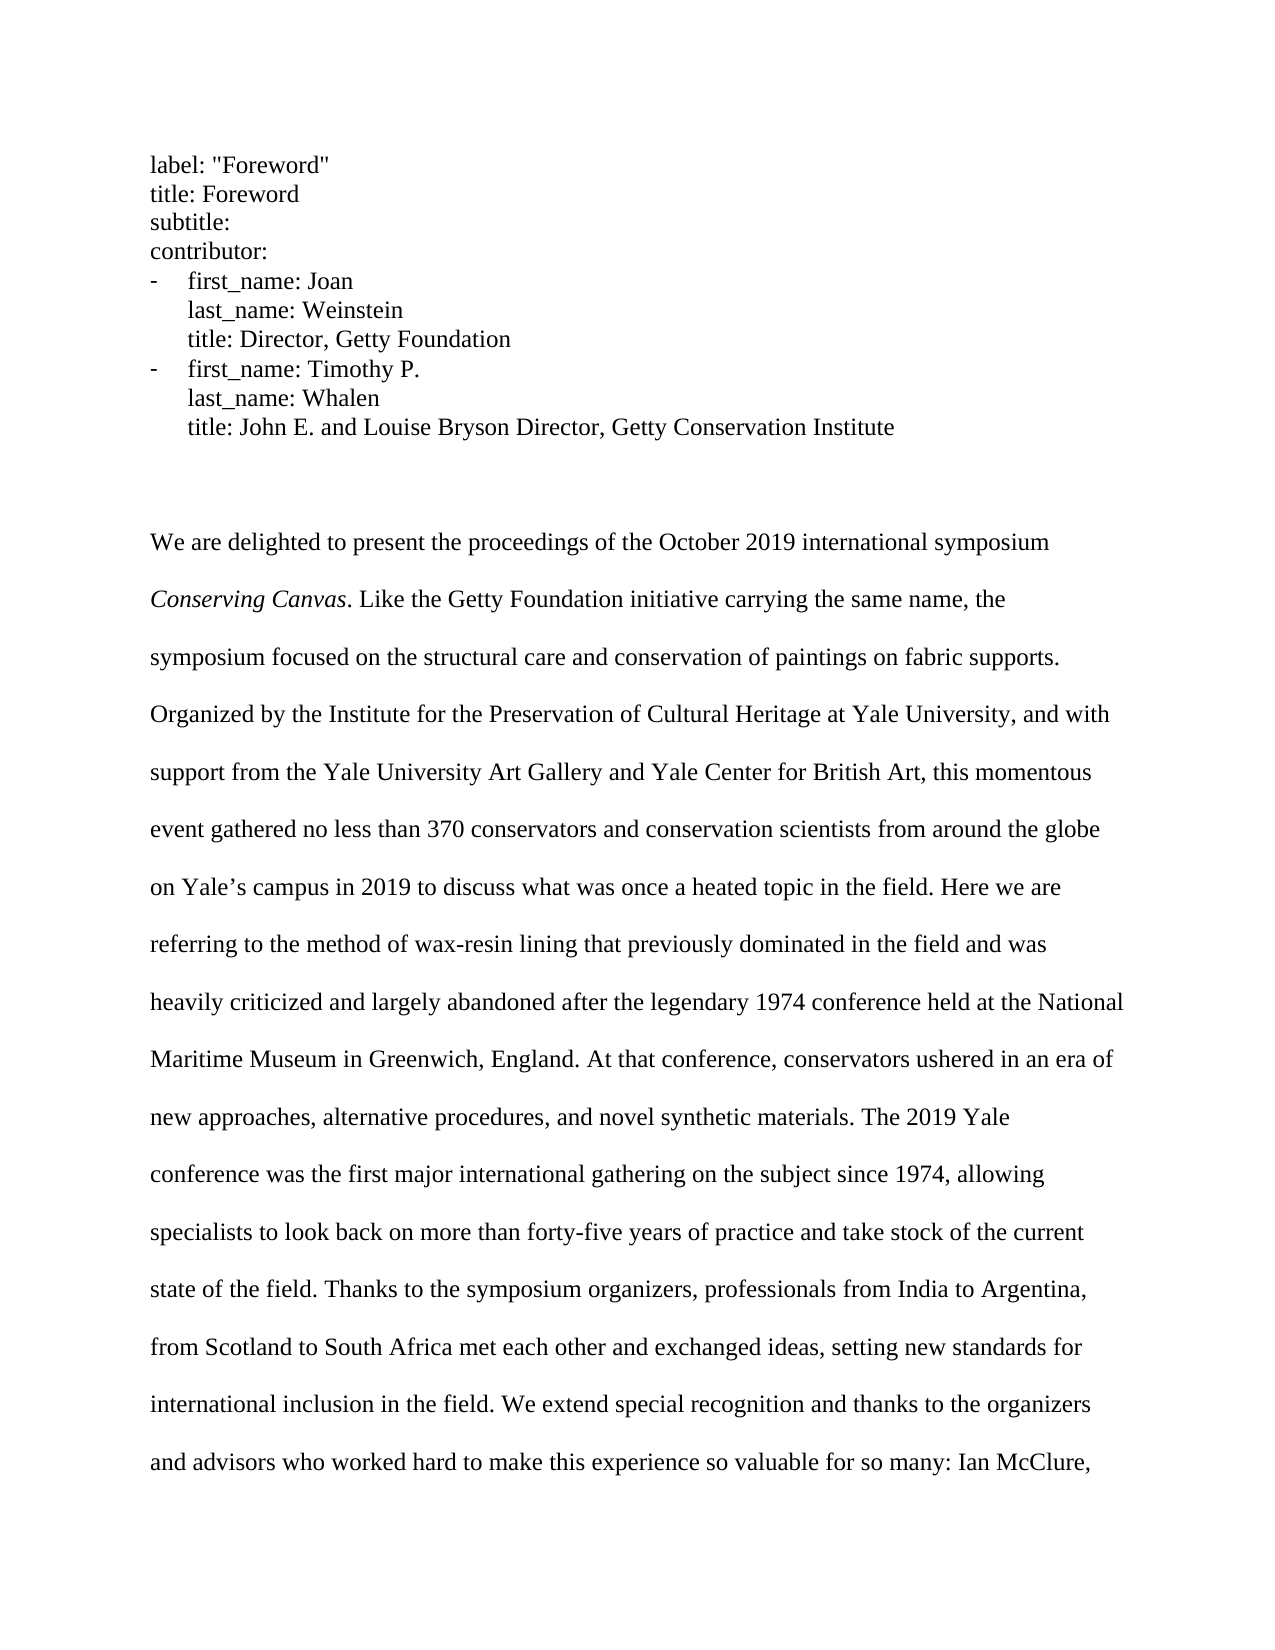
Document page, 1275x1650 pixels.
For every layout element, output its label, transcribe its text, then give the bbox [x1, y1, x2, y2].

list first_name: Joan [150, 265, 1125, 296]
list contributor: [150, 236, 1125, 265]
list last_name: Weinstein [187, 296, 1125, 324]
list first_name: Timothy P. [150, 353, 1125, 383]
list subtitle: [150, 207, 1125, 236]
text title: John E. and Louise Bryson Director, Getty Conservation Institute [150, 412, 1125, 441]
list last_name: Whalen [187, 383, 1125, 412]
text title: Director, Getty Foundation [150, 324, 1125, 353]
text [150, 527, 1125, 1475]
list label: "Foreword" [150, 150, 1125, 179]
list title: Foreword [150, 179, 1125, 207]
